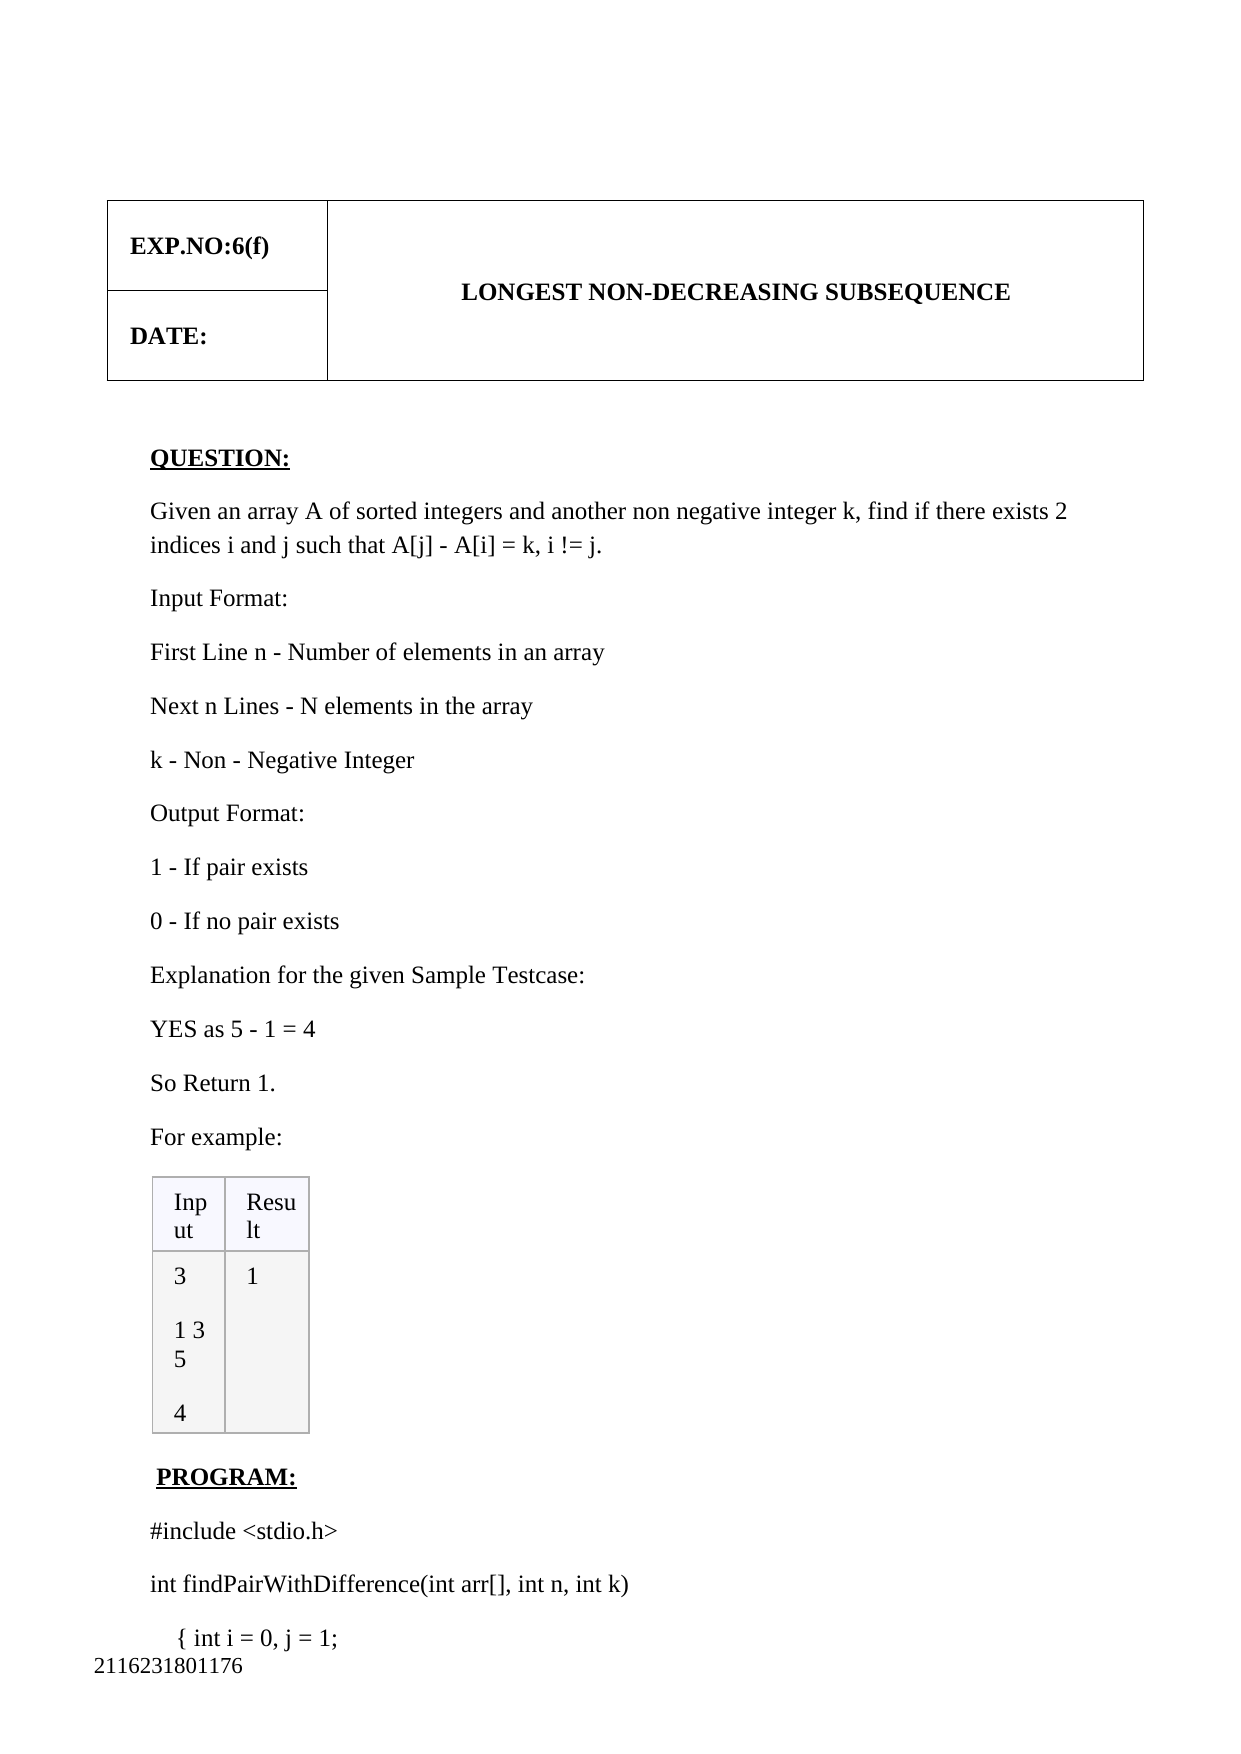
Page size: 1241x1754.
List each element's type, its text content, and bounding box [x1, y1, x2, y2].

table_cell 3 1 3 5 4 [153, 1252, 224, 1432]
table_cell DATE: [108, 291, 327, 380]
text int findPairWithDifference(int arr[], int n, int k) { int i = 0, j = 1; [150, 1569, 668, 1652]
text #include <stdio.h> [150, 1516, 1155, 1545]
text 1 - If pair exists [150, 852, 1155, 881]
text PROGRAM: [94, 1462, 1155, 1491]
table_header Result [226, 1178, 308, 1250]
text So Return 1. For example: [150, 1068, 283, 1151]
text Explanation for the given Sample Testcase: YES as 5 - 1 = 4 [150, 960, 593, 1043]
text QUESTION: [150, 443, 1155, 472]
table_header EXP.NO:6(f) [108, 201, 327, 290]
text Given an array A of sorted integers and another non negative integer k, find if there exists 2 indices i and j such that A[j] - A[i] = k, i != j. [150, 496, 1077, 558]
text k - Non - Negative Integer Output Format: [150, 745, 476, 827]
table_cell 1 [226, 1252, 308, 1432]
text Input Format: [150, 583, 1155, 612]
text 0 - If no pair exists [150, 906, 1155, 935]
text First Line n - Number of elements in an array Next n Lines - N elements in the array [150, 637, 647, 719]
table_header Input [153, 1178, 224, 1250]
table_header LONGEST NON-DECREASING SUBSEQUENCE [328, 201, 1143, 380]
